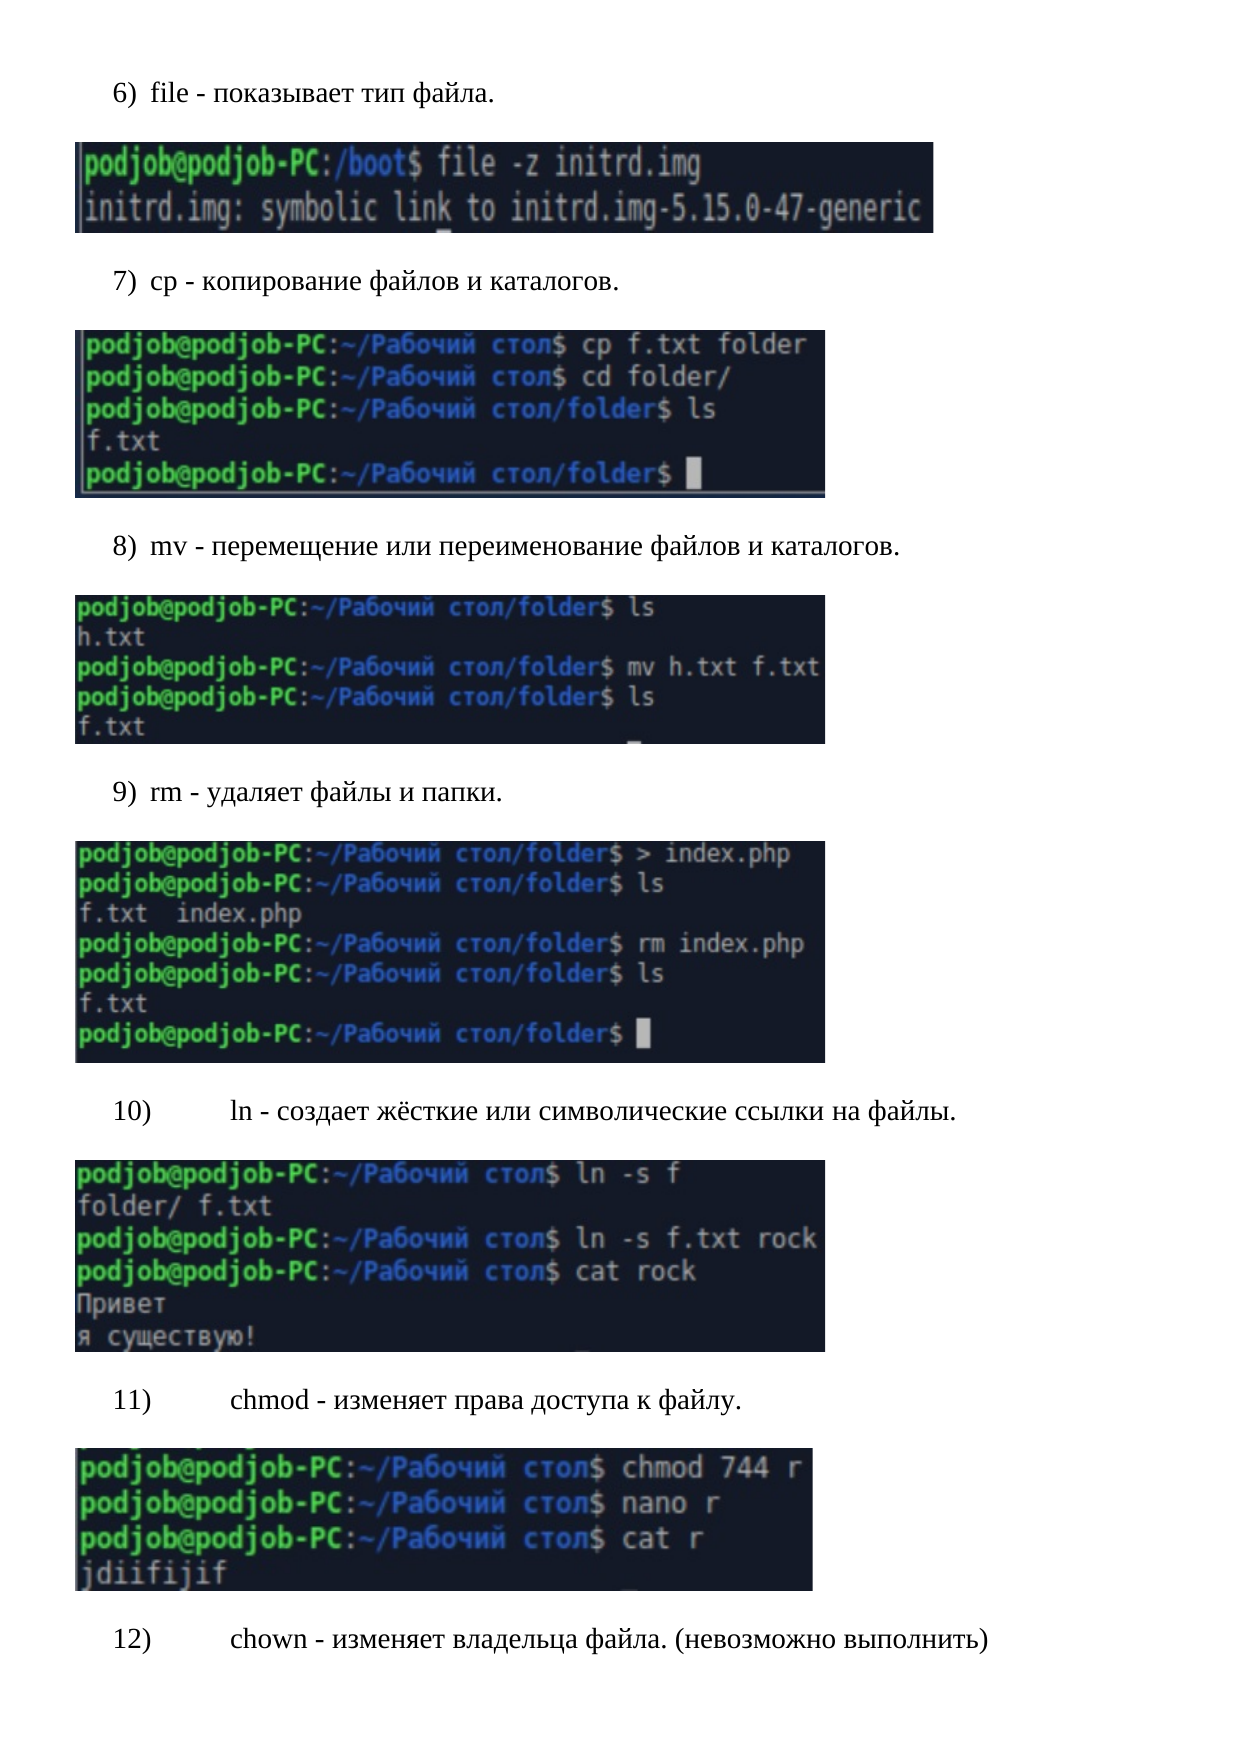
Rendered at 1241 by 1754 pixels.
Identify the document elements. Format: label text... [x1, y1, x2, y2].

picture [75, 1160, 826, 1352]
picture [75, 595, 826, 744]
list ln - cоздает жёсткие или символические ссылки на файлы. [112, 1093, 1165, 1127]
picture [75, 330, 826, 498]
list mv - перемещение или переименование файлов и каталогов. [112, 528, 1165, 562]
list chmod - изменяет права доступа к файлу. [112, 1382, 1165, 1415]
picture [75, 841, 826, 1063]
picture [75, 1448, 813, 1591]
list cp - копирование файлов и каталогов. [112, 263, 1165, 297]
list file - показывает тип файла. [112, 75, 1165, 108]
list chown - изменяет владельца файла. (невозможно выполнить) [112, 1622, 1165, 1655]
list rm - удаляет файлы и папки. [112, 774, 1165, 808]
picture [75, 142, 934, 233]
